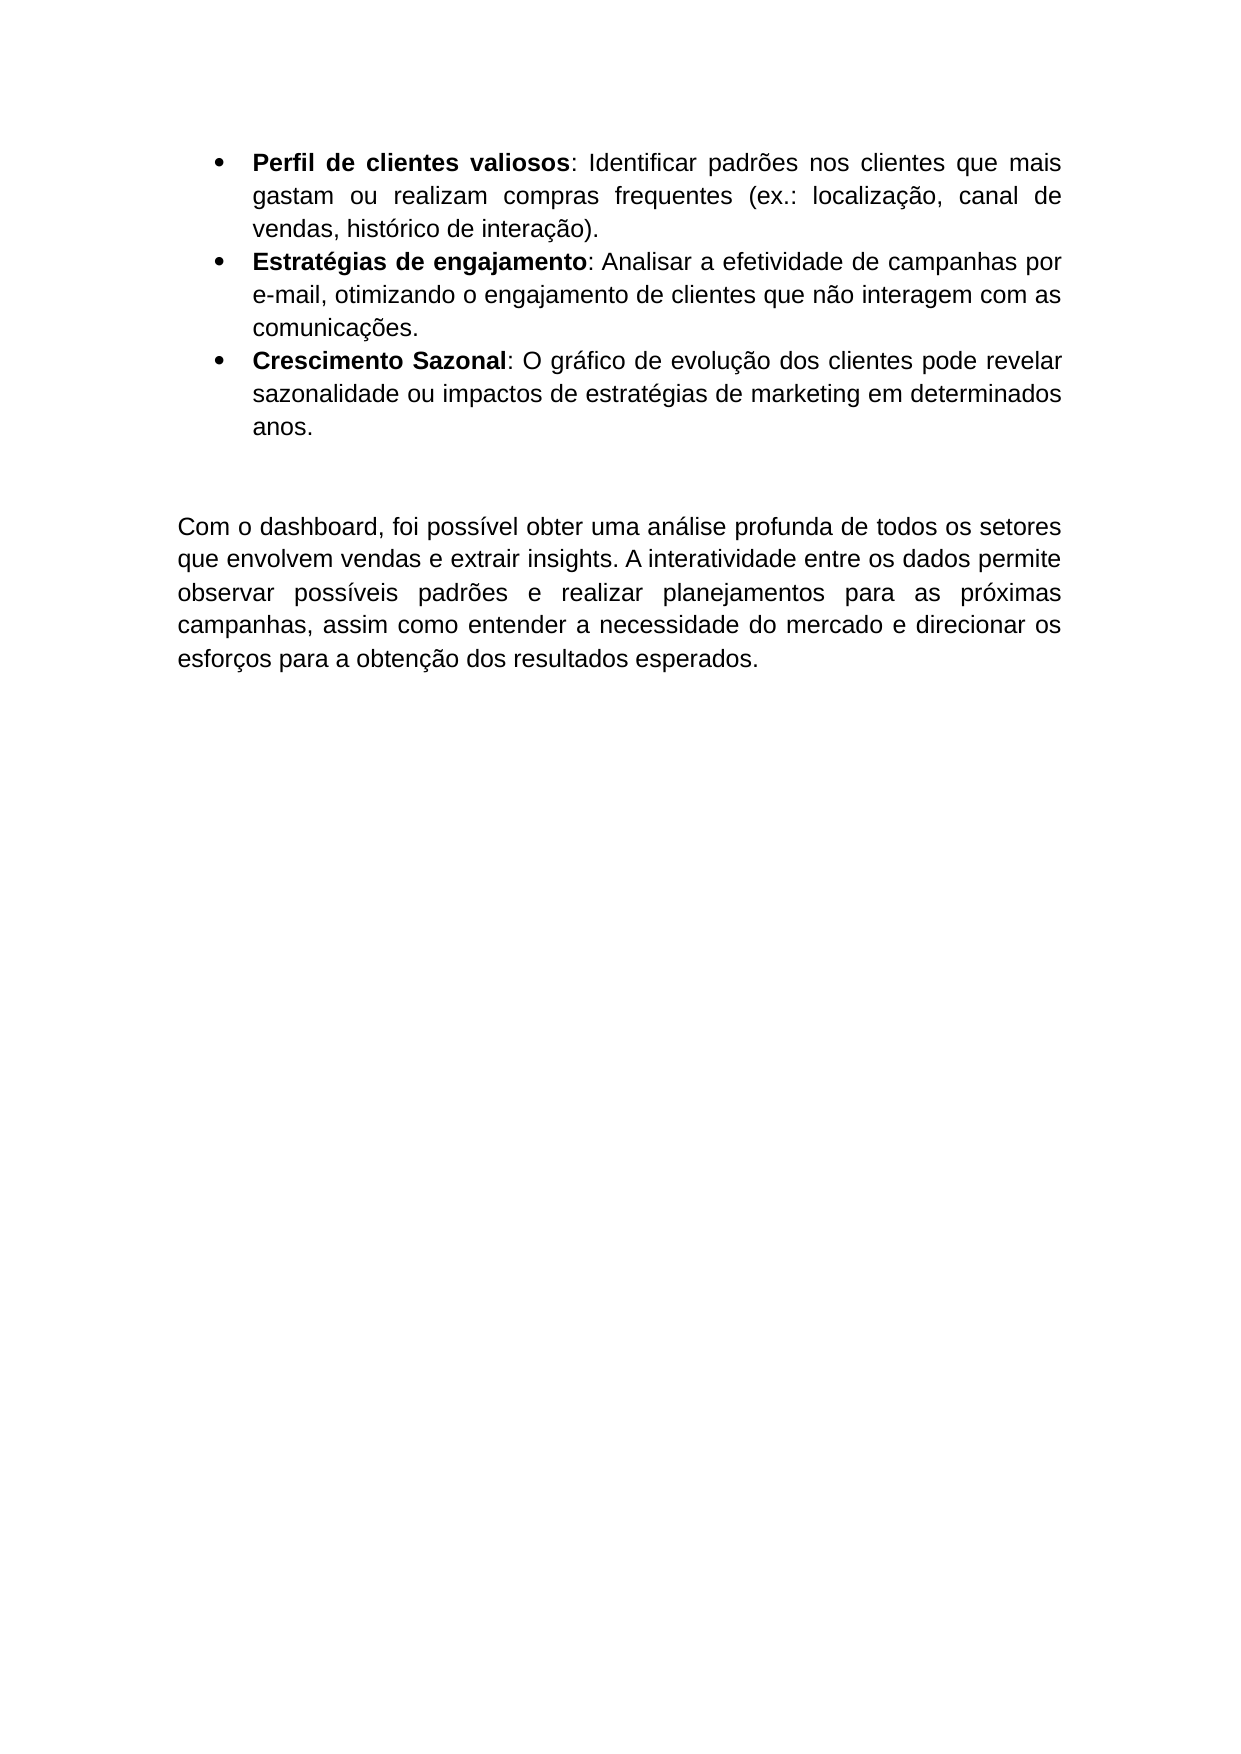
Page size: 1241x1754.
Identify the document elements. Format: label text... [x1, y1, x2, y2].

text Com o dashboard, foi possível obter uma análise profunda de todos os setores que envolvem vendas e extrair insights. A interatividade entre os dados permite observar possíveis padrões e realizar planejamentos para as próximas campanhas, assim como entender a necessidade do mercado e direcionar os esforços para a obtenção dos resultados esperados. [177, 511, 1063, 672]
list Crescimento Sazonal: O gráfico de evolução dos clientes pode revelar sazonalidade ou impactos de estratégias de marketing em determinados anos. [215, 346, 1063, 441]
list Estratégias de engajamento: Analisar a efetividade de campanhas por e-mail, otimizando o engajamento de clientes que não interagem com as comunicações. [215, 247, 1063, 342]
list Perfil de clientes valiosos: Identificar padrões nos clientes que mais gastam ou realizam compras frequentes (ex.: localização, canal de vendas, histórico de interação). [215, 148, 1063, 242]
